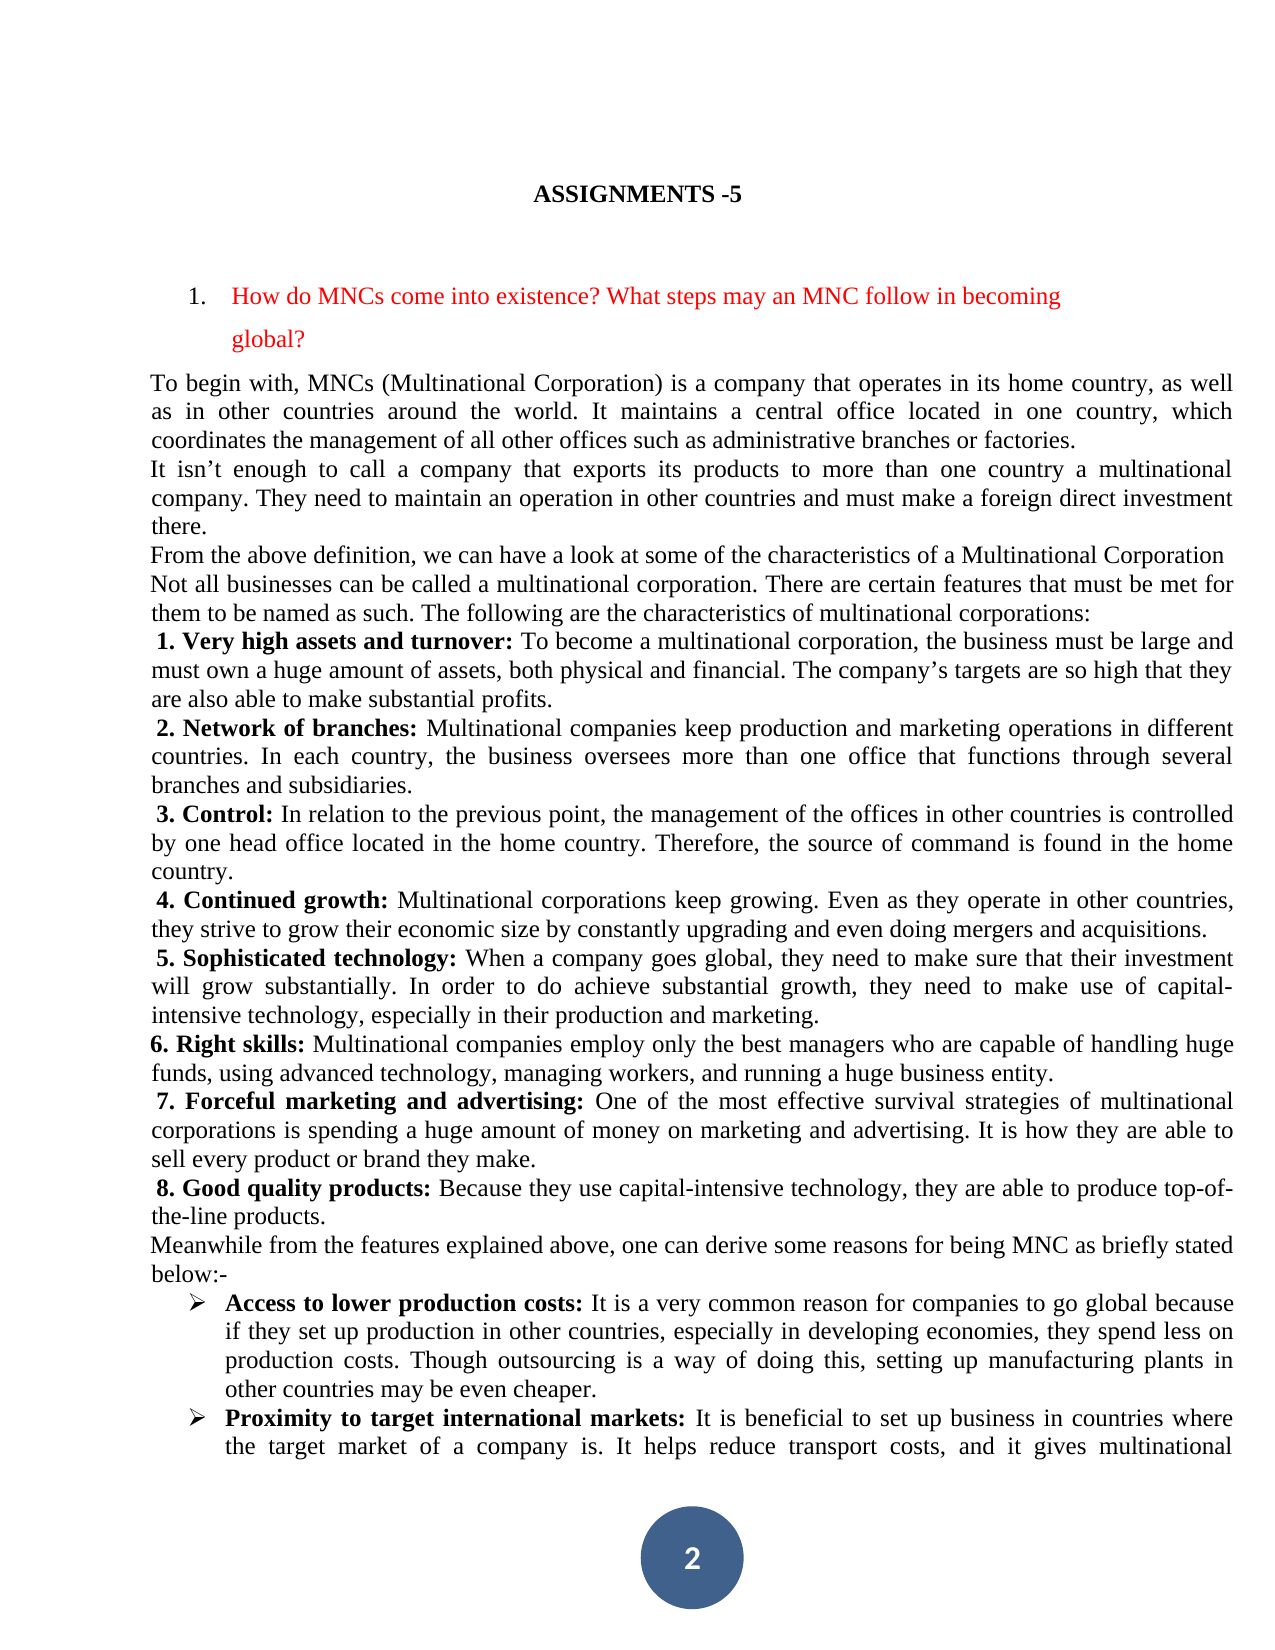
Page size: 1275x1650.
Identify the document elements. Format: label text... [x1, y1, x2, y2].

text From the above definition, we can have a look at some of the characteristics of a Multinational Corporation [150, 540, 1234, 569]
text 3. Control: In relation to the previous point, the management of the offices in other countries is controlled by one head office located in the home country. Therefore, the source of command is found in the home country. [150, 799, 1234, 885]
text 5. Sophisticated technology: When a company goes global, they need to make sure that their investment will grow substantially. In order to do achieve substantial growth, they need to make use of capital-intensive technology, especially in their production and marketing. [150, 943, 1234, 1029]
text Not all businesses can be called a multinational corporation. There are certain features that must be met for them to be named as such. The following are the characteristics of multinational corporations: [150, 569, 1234, 626]
text To begin with, MNCs (Multinational Corporation) is a company that operates in its home country, as well as in other countries around the world. It maintains a central office located in one country, which coordinates the management of all other offices such as administrative branches or factories. [150, 368, 1234, 454]
list Access to lower production costs: It is a very common reason for companies to go global because if they set up production in other countries, especially in developing economies, they spend less on production costs. Though outsourcing is a way of doing this, setting up manufacturing plants in other countries may be even cheaper. [187, 1288, 1234, 1403]
text 1. Very high assets and turnover: To become a multinational corporation, the business must be large and must own a huge amount of assets, both physical and financial. The company’s targets are so high that they are also able to make substantial profits. [150, 626, 1234, 713]
text 7. Forceful marketing and advertising: One of the most effective survival strategies of multinational corporations is spending a huge amount of money on marketing and advertising. It is how they are able to sell every product or brand they make. [150, 1086, 1234, 1173]
text It isn’t enough to call a company that exports its products to more than one country a multinational company. They need to maintain an operation in other countries and must make a foreign direct investment there. [150, 454, 1234, 540]
text 2. Network of branches: Multinational companies keep production and marketing operations in different countries. In each country, the business oversees more than one office that functions through several branches and subsidiaries. [150, 713, 1234, 799]
text 4. Continued growth: Multinational corporations keep growing. Even as they operate in other countries, they strive to grow their economic size by constantly upgrading and even doing mergers and acquisitions. [150, 885, 1234, 943]
text 6. Right skills: Multinational companies employ only the best managers who are capable of handling huge funds, using advanced technology, managing workers, and running a huge business entity. [150, 1029, 1234, 1086]
list How do MNCs come into existence? What steps may an MNC follow in becoming global? [188, 281, 1124, 353]
text 8. Good quality products: Because they use capital-intensive technology, they are able to produce top-of-the-line products. [150, 1173, 1234, 1230]
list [187, 1403, 1234, 1460]
subtitle ASSIGNMENTS -5 [150, 179, 1125, 207]
text Meanwhile from the features explained above, one can derive some reasons for being MNC as briefly stated below:- [150, 1230, 1234, 1288]
